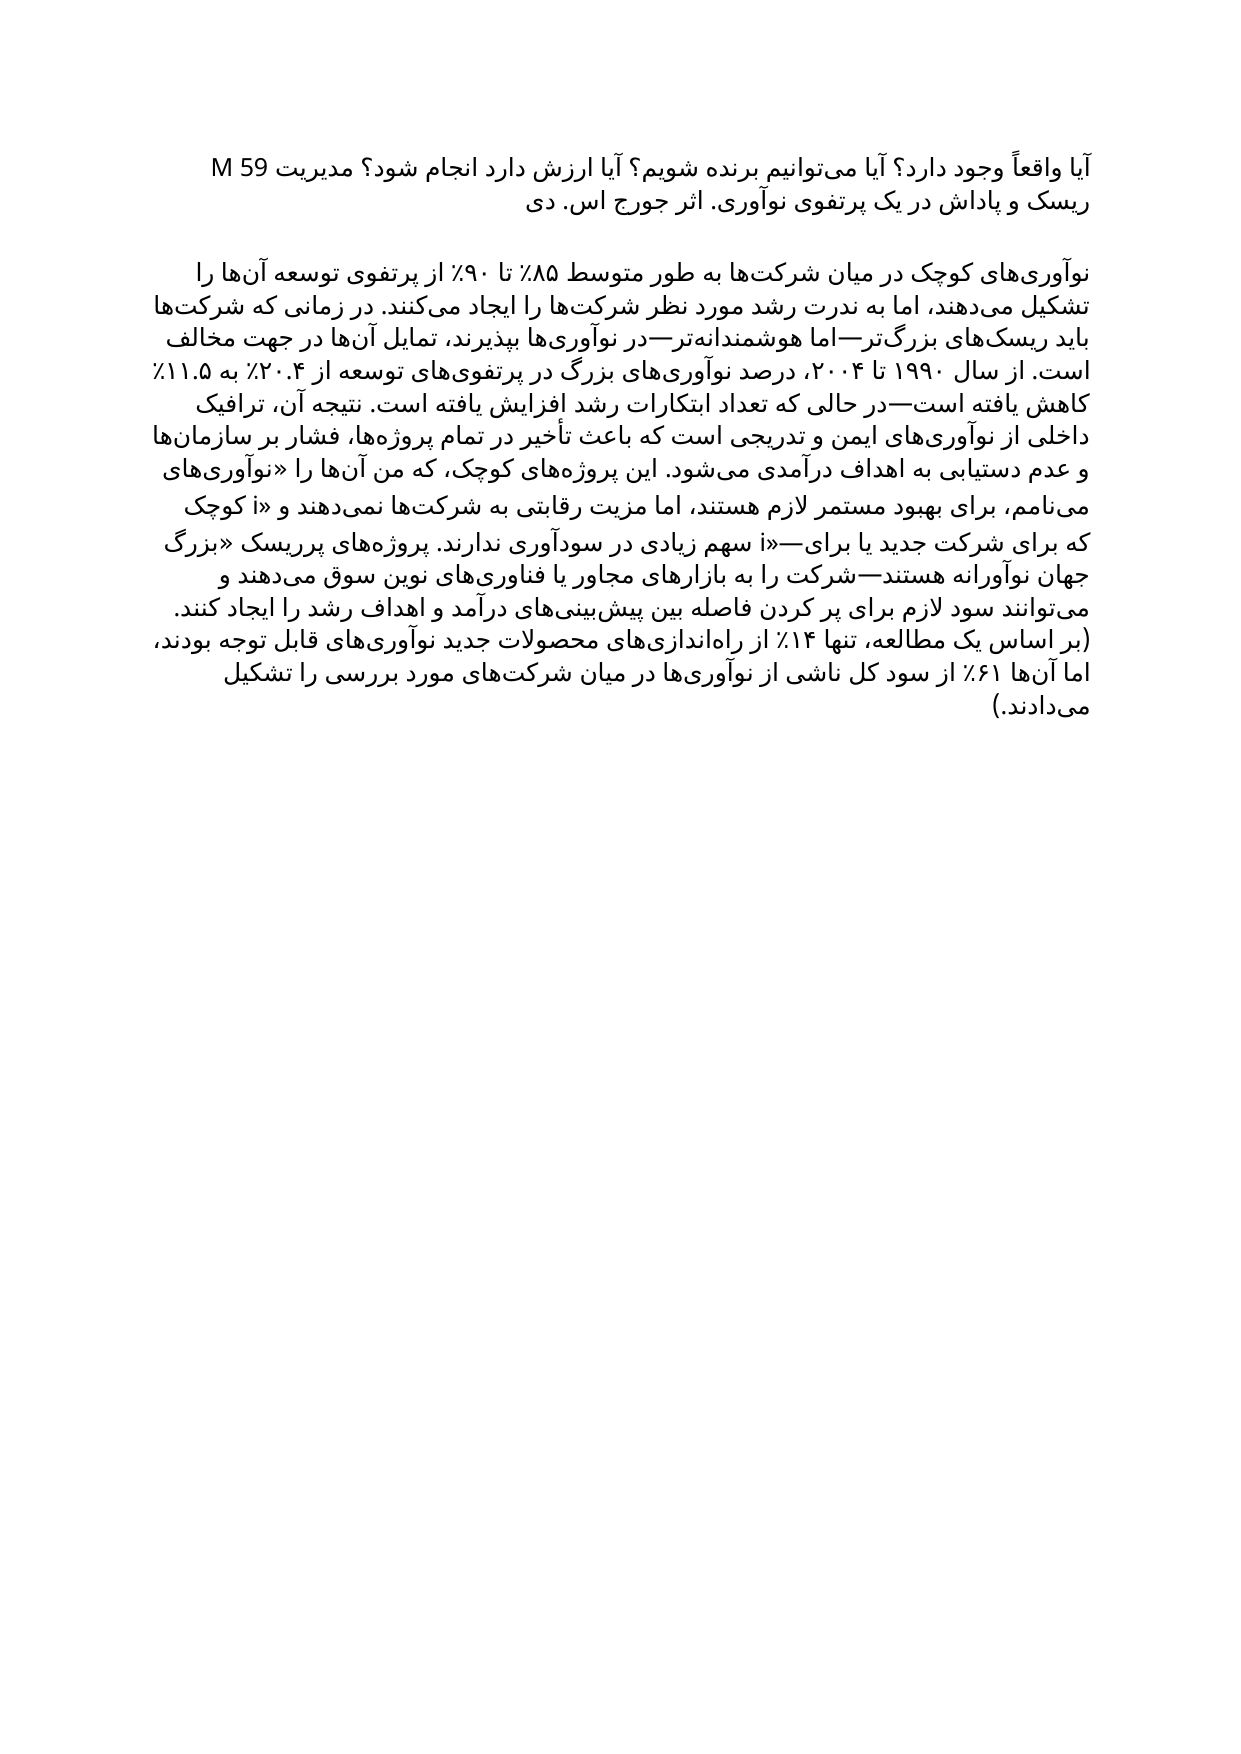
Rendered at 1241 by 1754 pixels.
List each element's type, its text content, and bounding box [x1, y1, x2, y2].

text M 59 آیا واقعاً وجود دارد؟ آیا می‌توانیم برنده شویم؟ آیا ارزش دارد انجام شود؟ مدیریت ریسک و پاداش در یک پرتفوی نوآوری. اثر جورج اس. دی [150, 150, 1090, 219]
text نوآوری‌های کوچک در میان شرکت‌ها به طور متوسط ۸۵٪ تا ۹۰٪ از پرتفوی توسعه آن‌ها را تشکیل می‌دهند، اما به ندرت رشد مورد نظر شرکت‌ها را ایجاد می‌کنند. در زمانی که شرکت‌ها باید ریسک‌های بزرگ‌تر—اما هوشمندانه‌تر—در نوآوری‌ها بپذیرند، تمایل آن‌ها در جهت مخالف است. از سال ۱۹۹۰ تا ۲۰۰۴، درصد نوآوری‌های بزرگ در پرتفوی‌های توسعه از ۲۰.۴٪ به ۱۱.۵٪ کاهش یافته است—در حالی که تعداد ابتکارات رشد افزایش یافته است. نتیجه آن، ترافیک داخلی از نوآوری‌های ایمن و تدریجی است که باعث تأخیر در تمام پروژه‌ها، فشار بر سازمان‌ها و عدم دستیابی به اهداف درآمدی می‌شود. این پروژه‌های کوچک، که من آن‌ها را «نوآوری‌های کوچک i» می‌نامم، برای بهبود مستمر لازم هستند، اما مزیت رقابتی به شرکت‌ها نمی‌دهند و سهم زیادی در سودآوری ندارند. پروژه‌های پرریسک «بزرگ i»—که برای شرکت جدید یا برای جهان نوآورانه هستند—شرکت را به بازارهای مجاور یا فناوری‌های نوین سوق می‌دهند و می‌توانند سود لازم برای پر کردن فاصله بین پیش‌بینی‌های درآمد و اهداف رشد را ایجاد کنند. (بر اساس یک مطالعه، تنها ۱۴٪ از راه‌اندازی‌های محصولات جدید نوآوری‌های قابل توجه بودند، اما آن‌ها ۶۱٪ از سود کل ناشی از نوآوری‌ها در میان شرکت‌های مورد بررسی را تشکیل می‌دادند.) [150, 259, 1090, 724]
